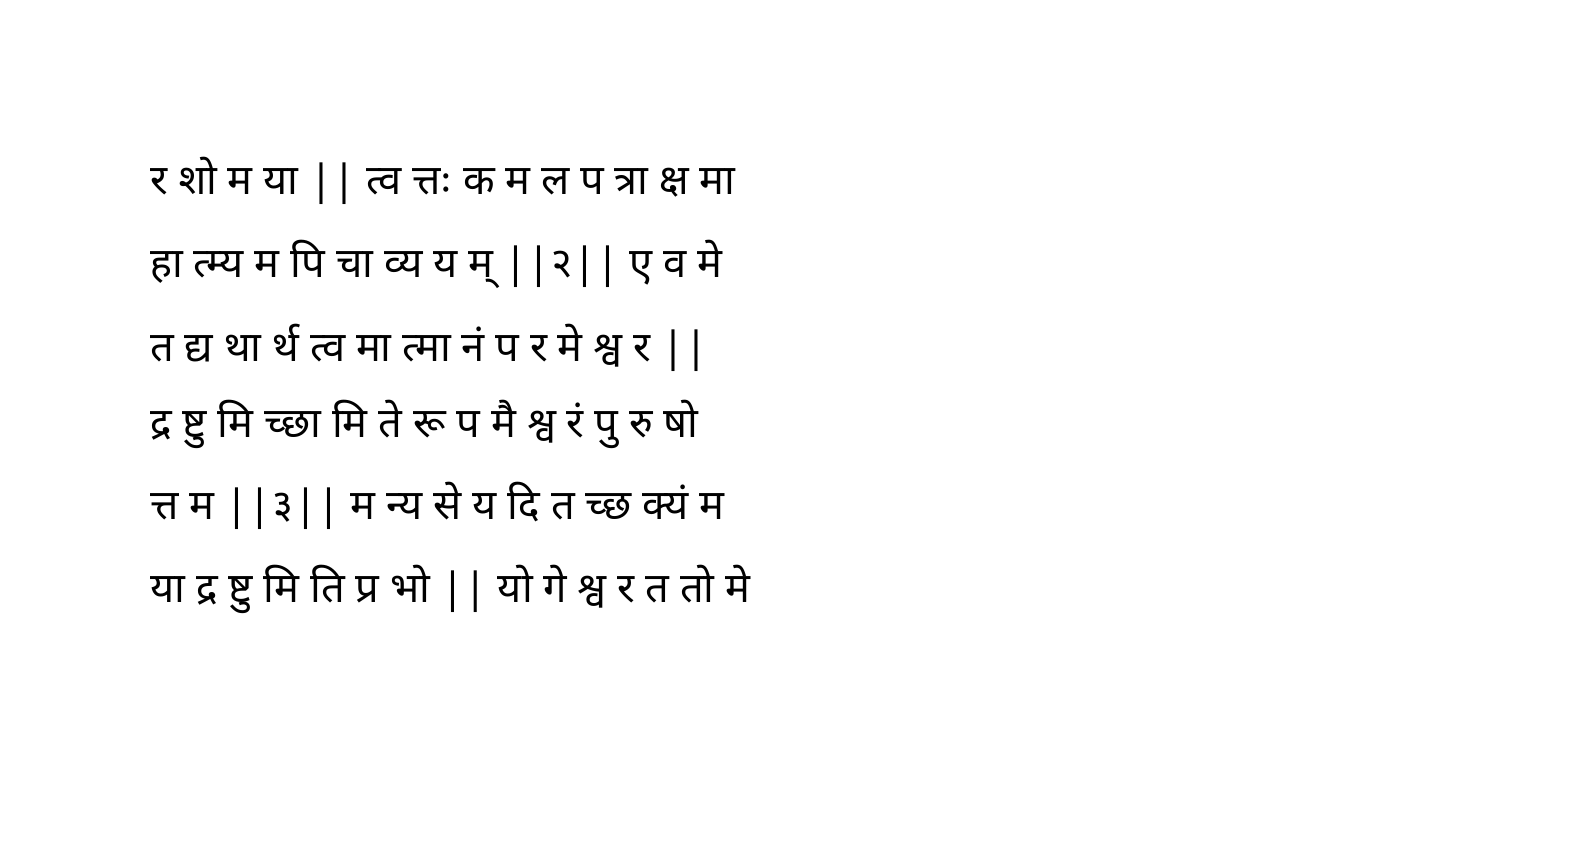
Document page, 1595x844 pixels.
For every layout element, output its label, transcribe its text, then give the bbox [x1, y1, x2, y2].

text त्त म ||३|| म न्य से य दि त च्छ क्यं म [150, 475, 1444, 537]
text त द्य था र्थ त्व मा त्मा नं प र मे श्व र || [150, 316, 1444, 378]
text र शो म या || त्व त्तः क म ल प त्रा क्ष मा [150, 150, 1444, 212]
text द्र ष्टु मि च्छा मि ते रू प मै श्व रं पु रु षो [150, 400, 1444, 454]
text हा त्म्य म पि चा व्य य म् ||२|| ए व मे [150, 233, 1444, 295]
text या द्र ष्टु मि ति प्र भो || यो गे श्व र त तो मे [150, 558, 1444, 620]
